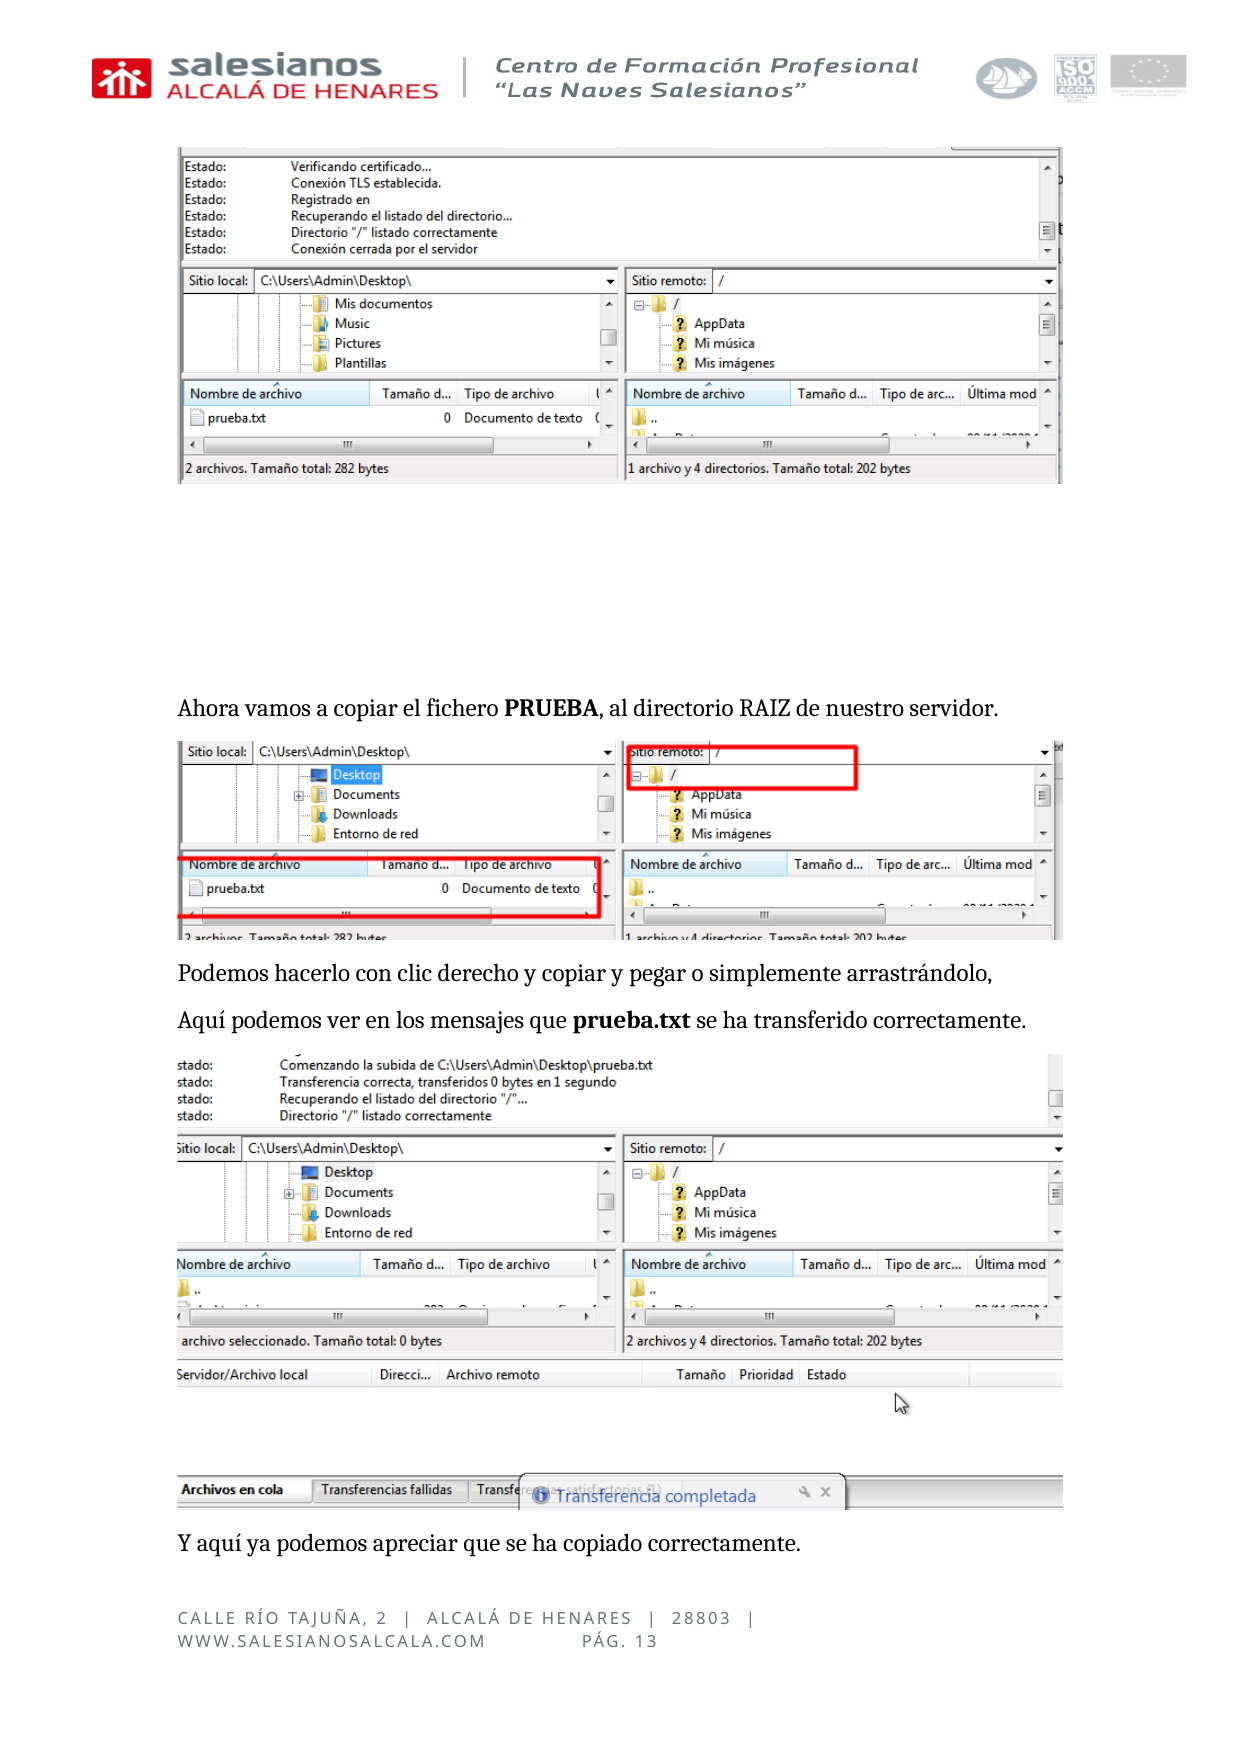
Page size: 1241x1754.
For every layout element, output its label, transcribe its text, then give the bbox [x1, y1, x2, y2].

text Y aquí ya podemos apreciar que se ha copiado correctamente. [177, 1529, 1063, 1558]
text Ahora vamos a copiar el fichero PRUEBA, al directorio RAIZ de nuestro servidor. [177, 693, 1063, 722]
picture [177, 147, 1063, 484]
picture [177, 1054, 1063, 1510]
text Podemos hacerlo con clic derecho y copiar y pegar o simplemente arrastrándolo, [177, 959, 1063, 987]
picture [177, 741, 1063, 940]
text Aquí podemos ver en los mensajes que prueba.txt se ha transferido correctamente. [177, 1006, 1063, 1035]
